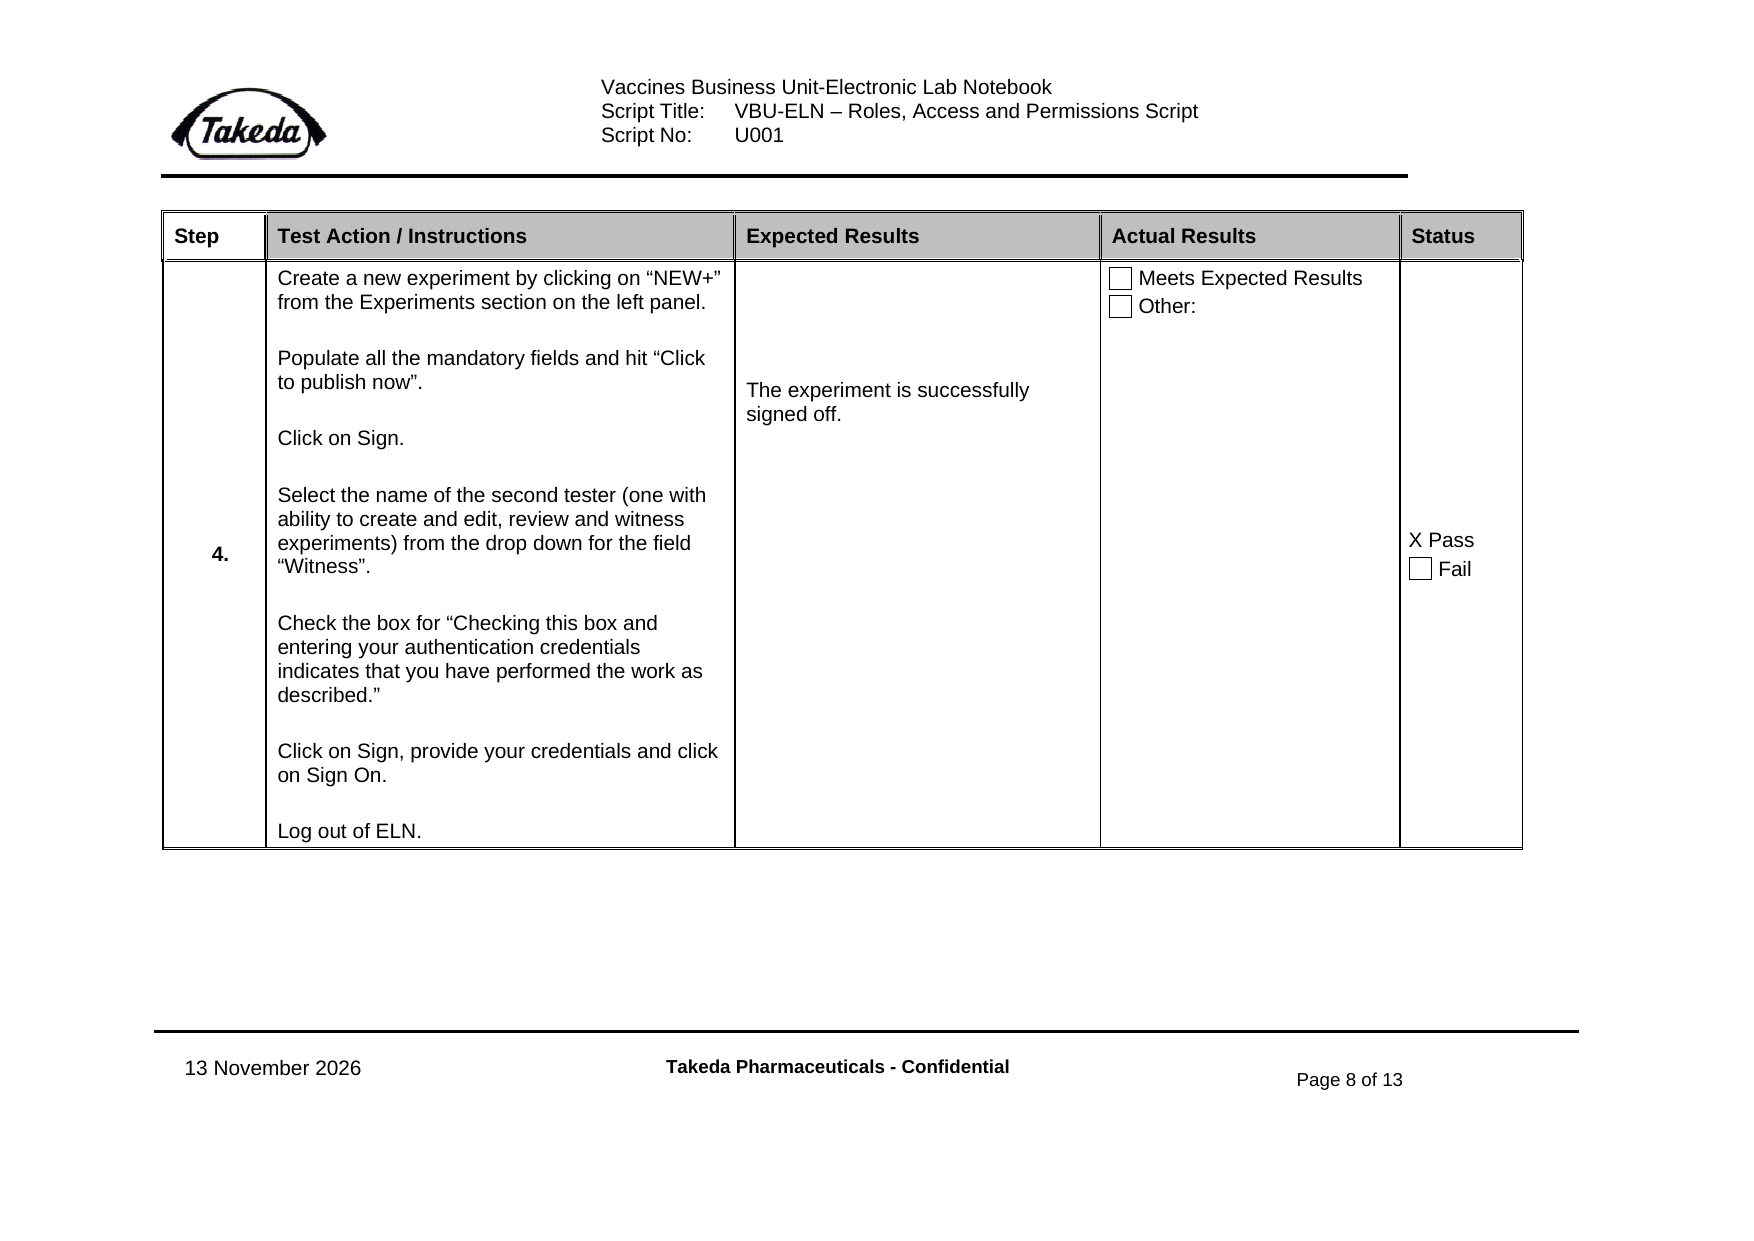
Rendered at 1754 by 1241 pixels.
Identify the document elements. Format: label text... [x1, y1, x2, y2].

table_header Expected Results [735, 213, 1100, 258]
table_cell X Pass Fail [1401, 259, 1522, 847]
table_header Actual Results [1100, 213, 1400, 258]
table_header Step [164, 213, 266, 258]
table_header Status [1400, 213, 1521, 258]
table_cell Meets Expected Results Other: [1101, 262, 1399, 847]
table_cell The experiment is successfully signed off. [736, 262, 1100, 847]
table_header Test Action / Instructions [266, 211, 735, 258]
table_cell Create a new experiment by clicking on “NEW+” from the Experiments section on the left panel. Populate all the mandatory fields and hit “Click to publish now”. Click on Sign. Select the name of the second tester (one with ability to create and edit, review and witness experiments) from the drop down for the field “Witness”. Check the box for “Checking this box and entering your authentication credentials indicates that you have performed the work as described.” Click on Sign, provide your credentials and click on Sign On. Log out of ELN. [267, 262, 734, 847]
table_cell [164, 259, 265, 847]
